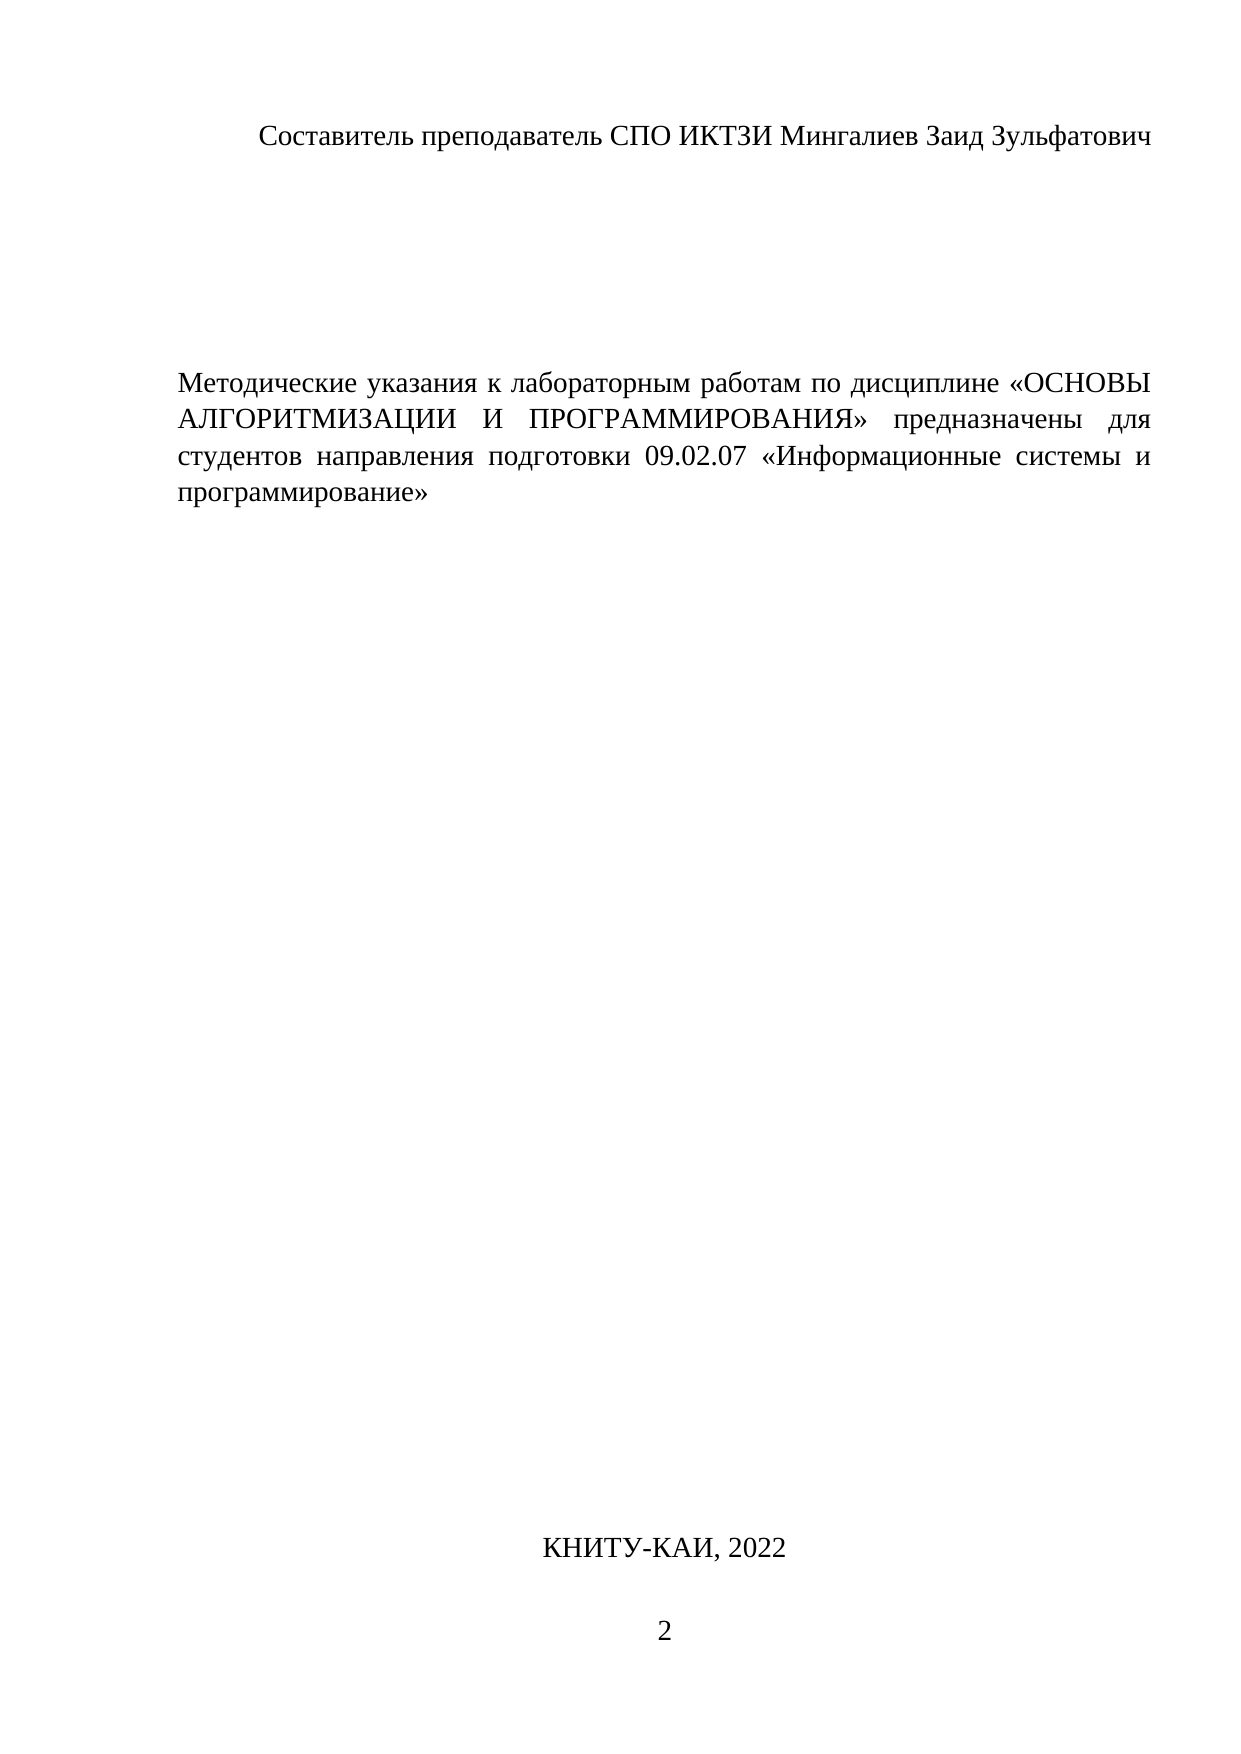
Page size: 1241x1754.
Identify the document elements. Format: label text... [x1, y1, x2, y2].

text Методические указания к лабораторным работам по дисциплине «ОСНОВЫ АЛГОРИТМИЗАЦИИ И ПРОГРАММИРОВАНИЯ» предназначены для студентов направления подготовки 09.02.07 «Информационные системы и программирование» [177, 366, 1152, 507]
text КНИТУ-КАИ, 2022 [177, 1530, 1152, 1564]
text Составитель преподаватель СПО ИКТЗИ Мингалиев Заид Зульфатович [177, 118, 1152, 152]
